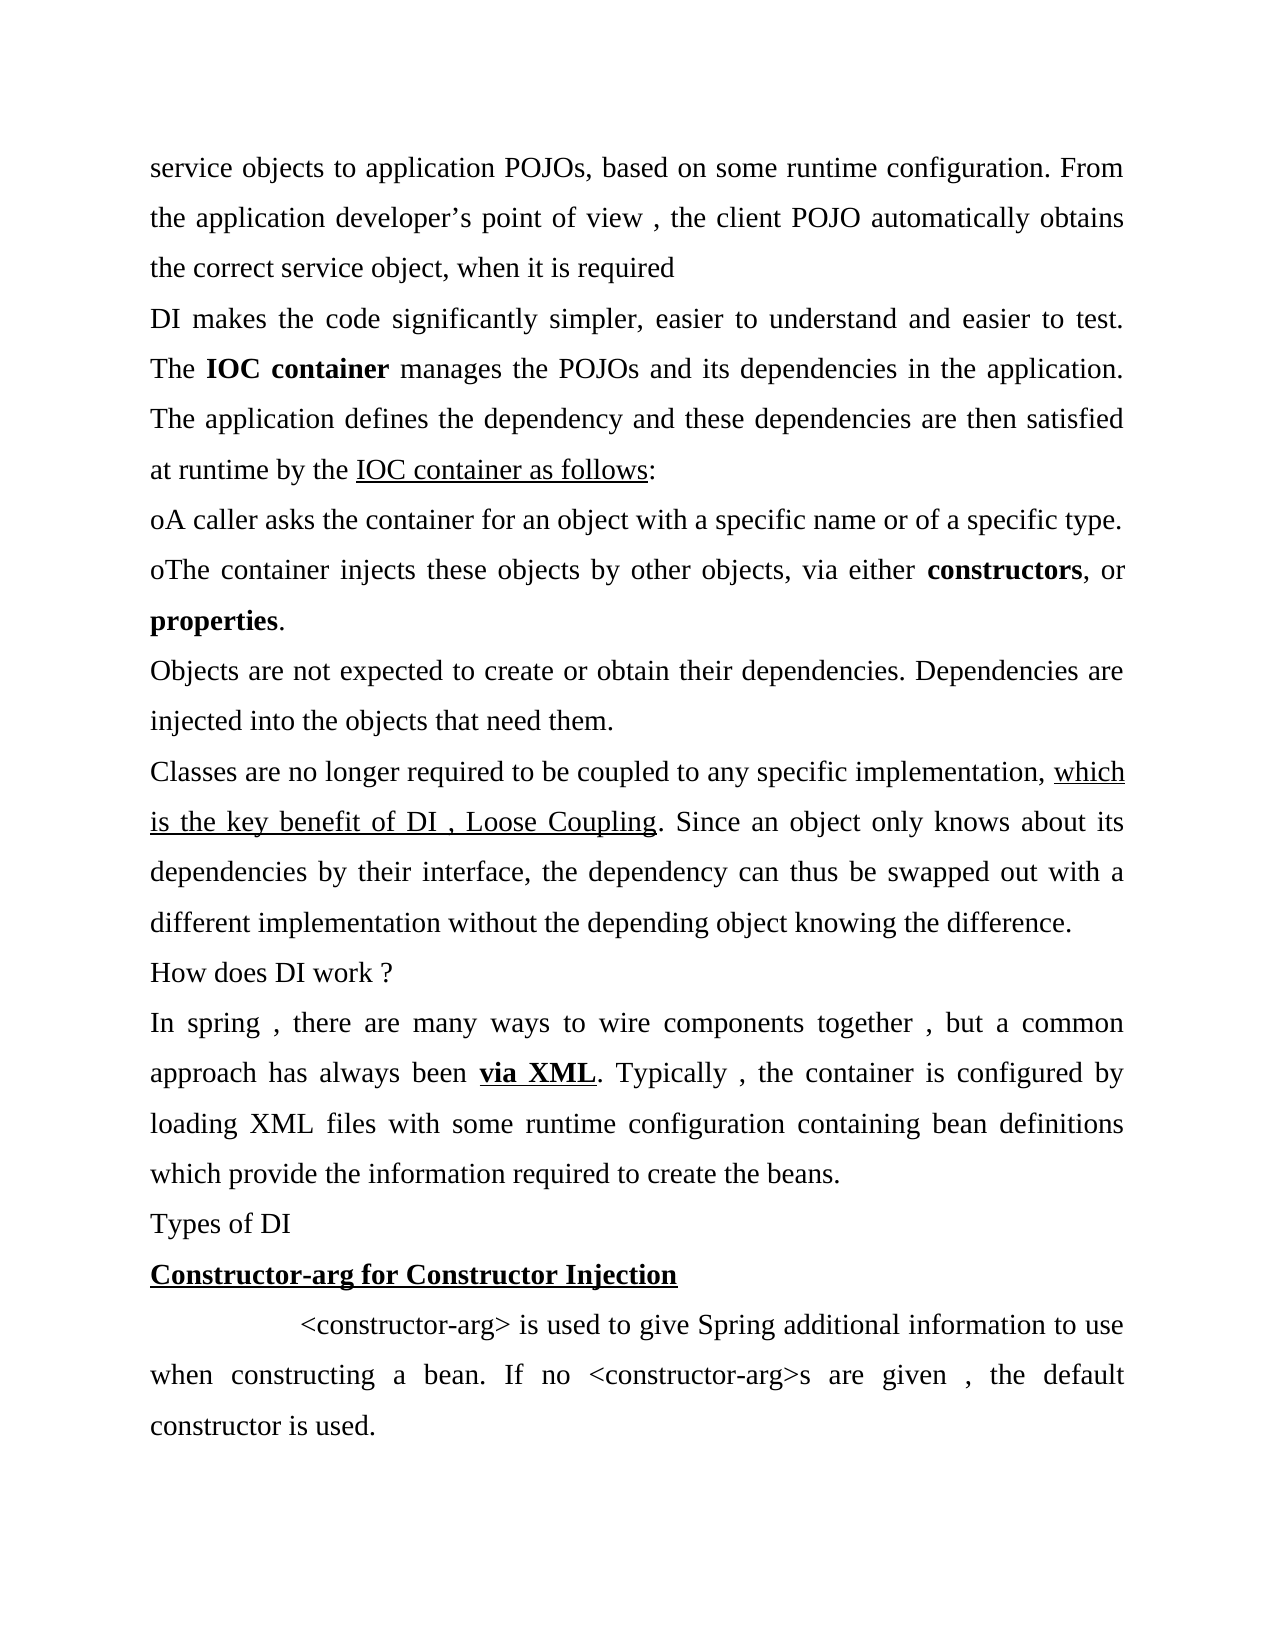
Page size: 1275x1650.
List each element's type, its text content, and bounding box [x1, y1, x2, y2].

text Classes are no longer required to be coupled to any specific implementation, which is the key benefit of DI , Loose Coupling. Since an object only knows about its dependencies by their interface, the dependency can thus be swapped out with a different implementation without the depending object knowing the difference. [150, 754, 1125, 938]
text Constructor-arg for Constructor Injection [150, 1257, 1125, 1290]
text Types of DI [150, 1207, 1125, 1240]
text Objects are not expected to create or obtain their dependencies. Dependencies are injected into the objects that need them. [150, 653, 1125, 737]
text In spring , there are many ways to wire components together , but a common approach has always been via XML. Typically , the container is configured by loading XML files with some runtime configuration containing bean definitions which provide the information required to create the beans. [150, 1005, 1125, 1190]
text <constructor-arg> is used to give Spring additional information to use when constructing a bean. If no <constructor-arg>s are given , the default constructor is used. [150, 1307, 1125, 1441]
text oA caller asks the container for an object with a specific name or of a specific type. [150, 502, 1125, 536]
text oThe container injects these objects by other objects, via either constructors, or properties. [150, 552, 1125, 636]
text How does DI work ? [150, 955, 1125, 988]
text DI makes the code significantly simpler, easier to understand and easier to test. The IOC container manages the POJOs and its dependencies in the application. The application defines the dependency and these dependencies are then satisfied at runtime by the IOC container as follows: [150, 301, 1125, 485]
